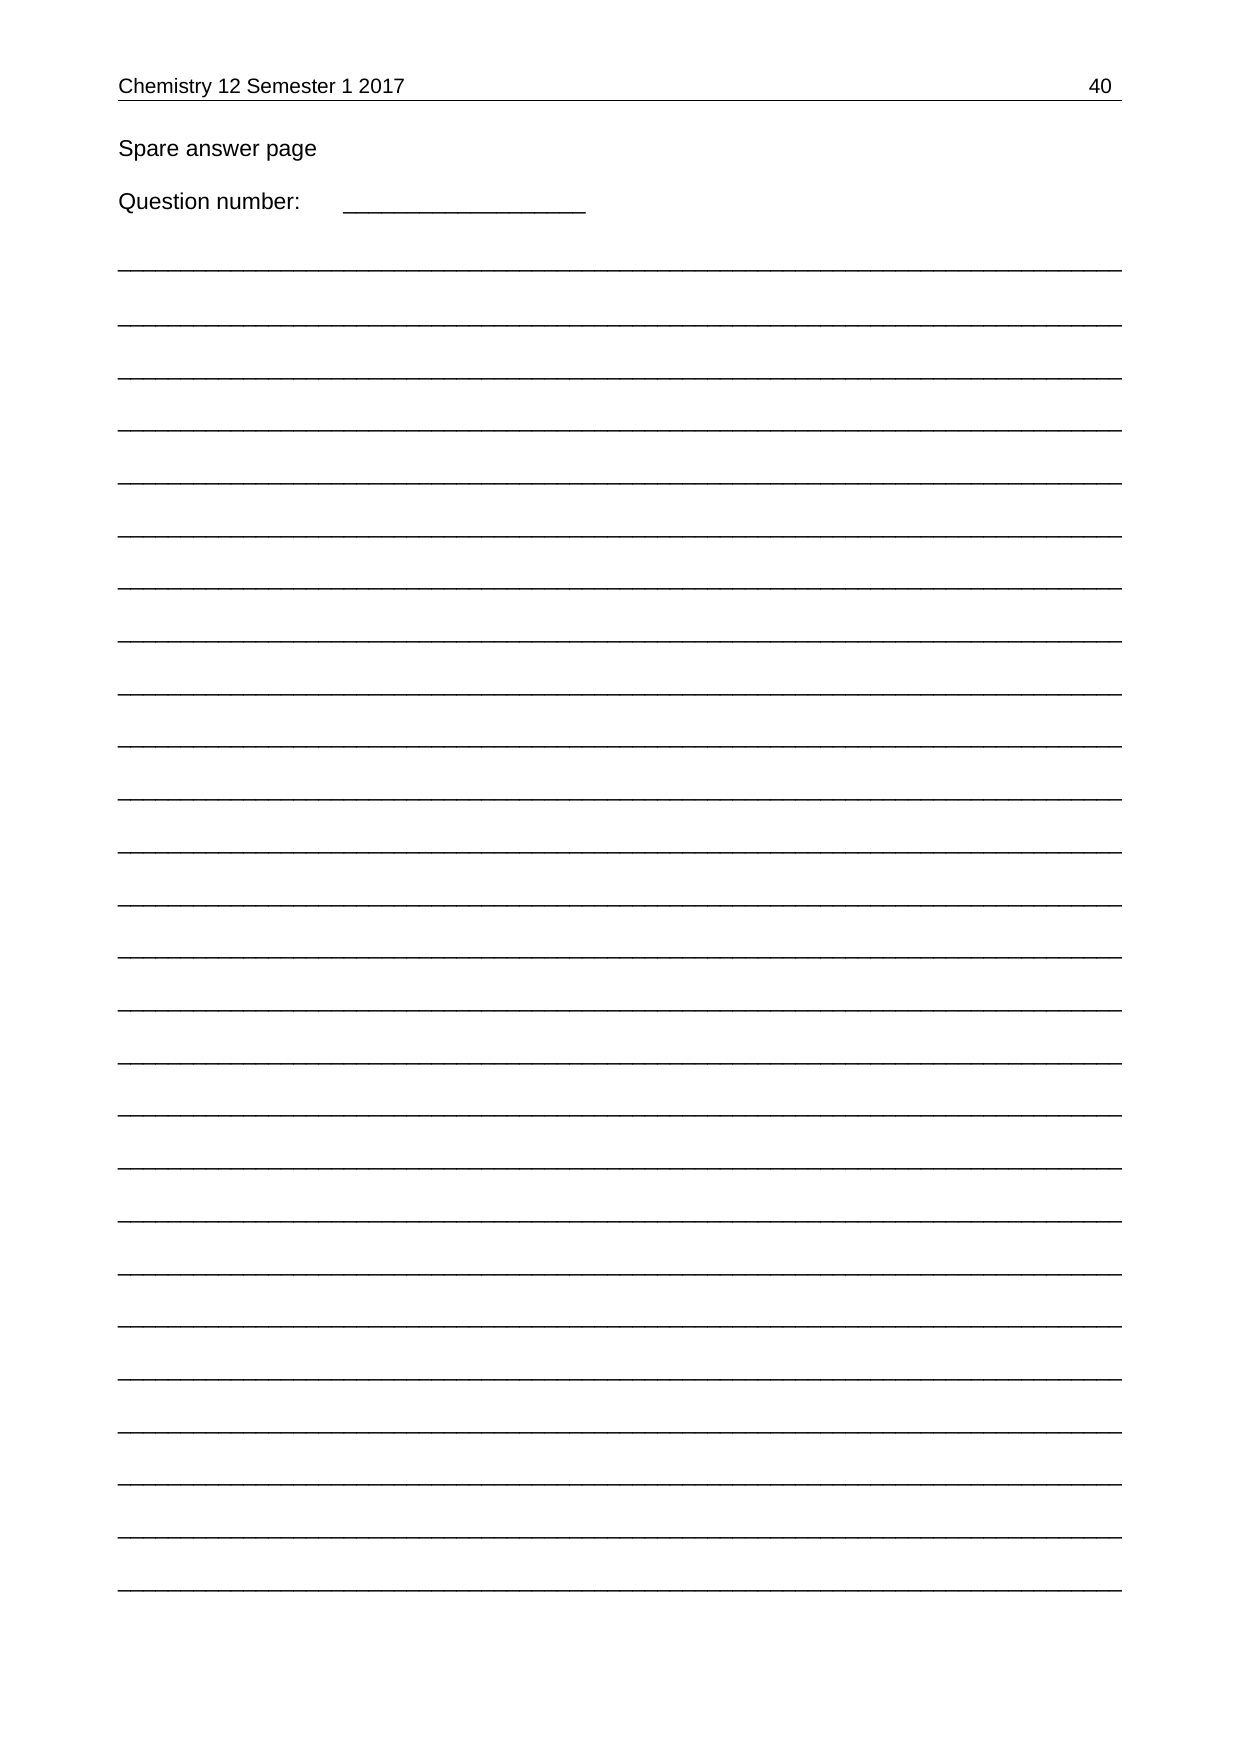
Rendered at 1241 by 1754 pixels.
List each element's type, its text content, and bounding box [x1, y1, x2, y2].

text Spare answer page [118, 135, 1122, 161]
text Question number: ___________________ [118, 188, 1122, 214]
